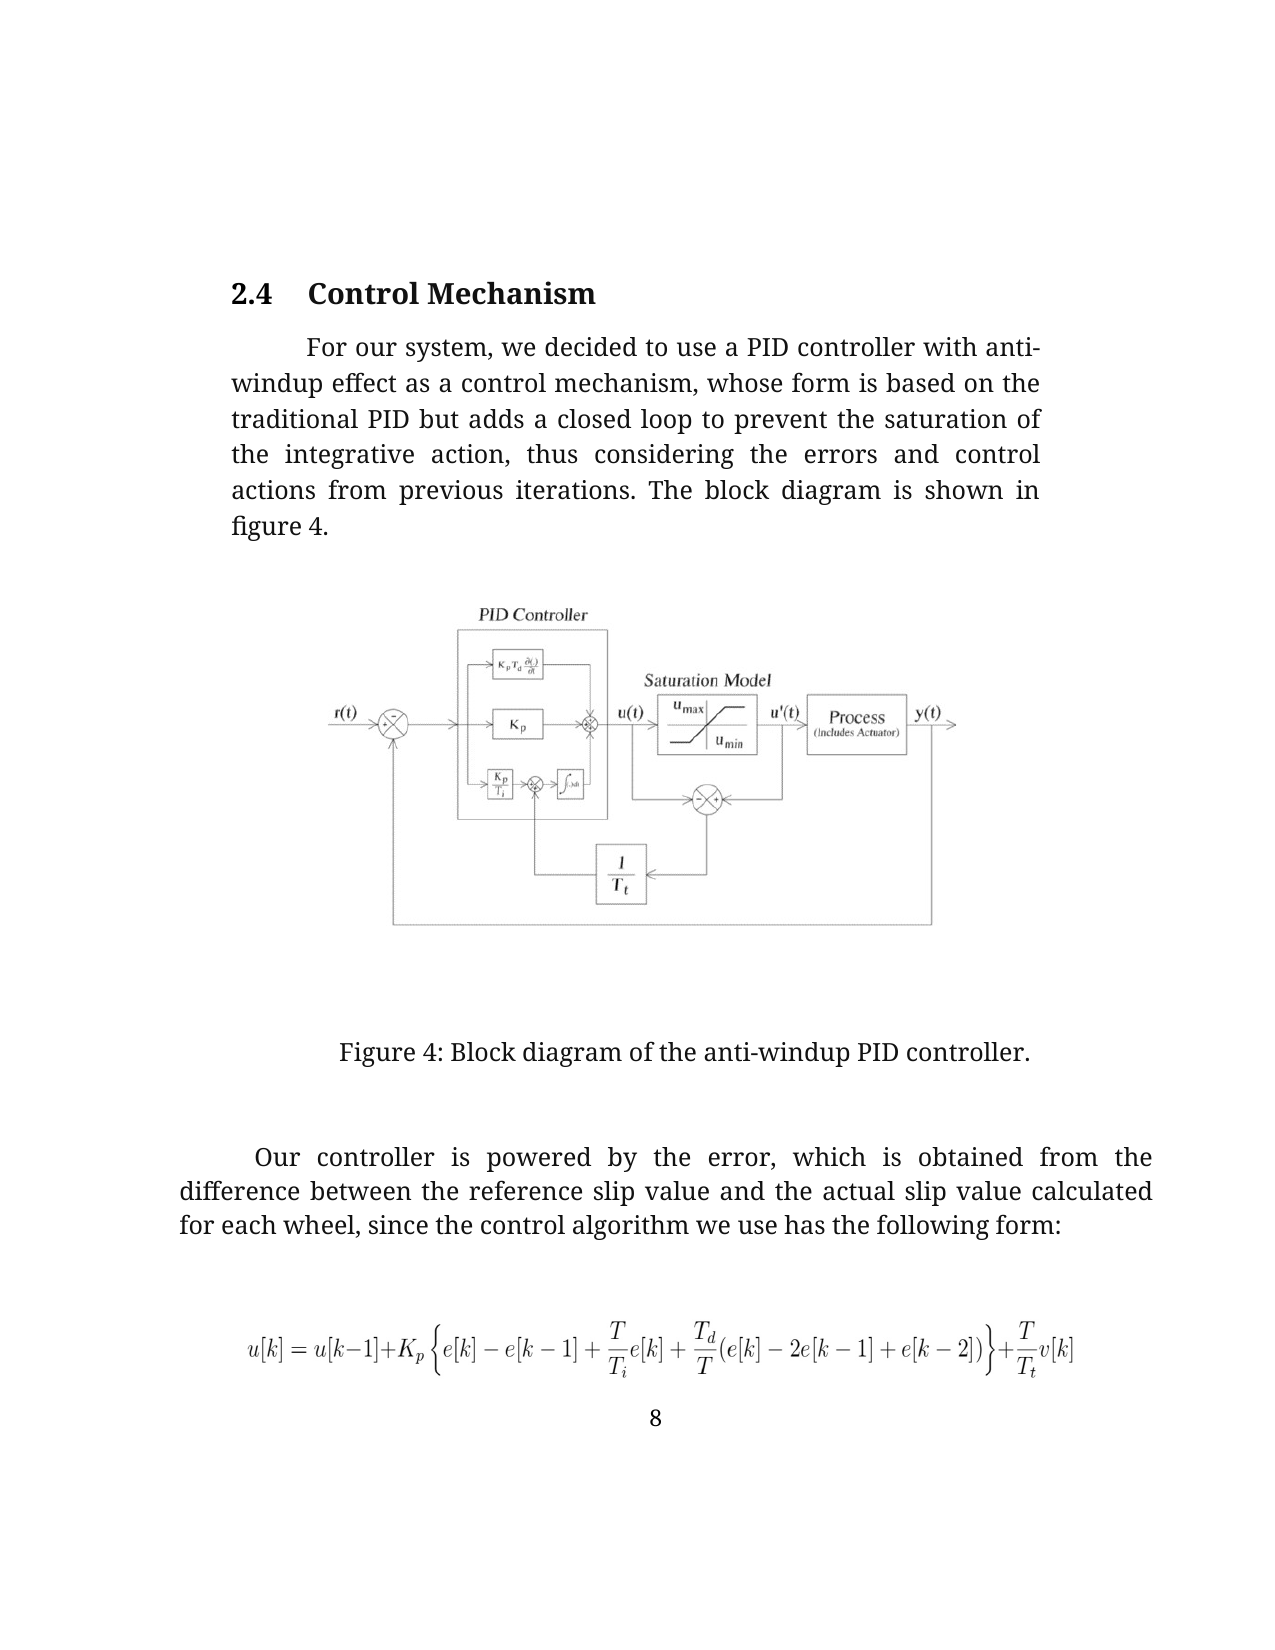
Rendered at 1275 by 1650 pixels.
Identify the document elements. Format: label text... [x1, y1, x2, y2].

text Our controller is powered by the error, which is obtained from the difference between the reference slip value and the actual slip value calculated for each wheel, since the control algorithm we use has the following form: [179, 1140, 1154, 1242]
picture [327, 608, 957, 926]
subtitle Control Mechanism [231, 273, 1154, 313]
text Figure 4: Block diagram of the anti-windup PID controller. [267, 1001, 1078, 1068]
text For our system, we decided to use a PID controller with anti-windup effect as a control mechanism, whose form is based on the traditional PID but adds a closed loop to prevent the saturation of the integrative action, thus considering the errors and control actions from previous iterations. The block diagram is shown in figure 4. [231, 330, 1041, 543]
picture [211, 1301, 1112, 1404]
